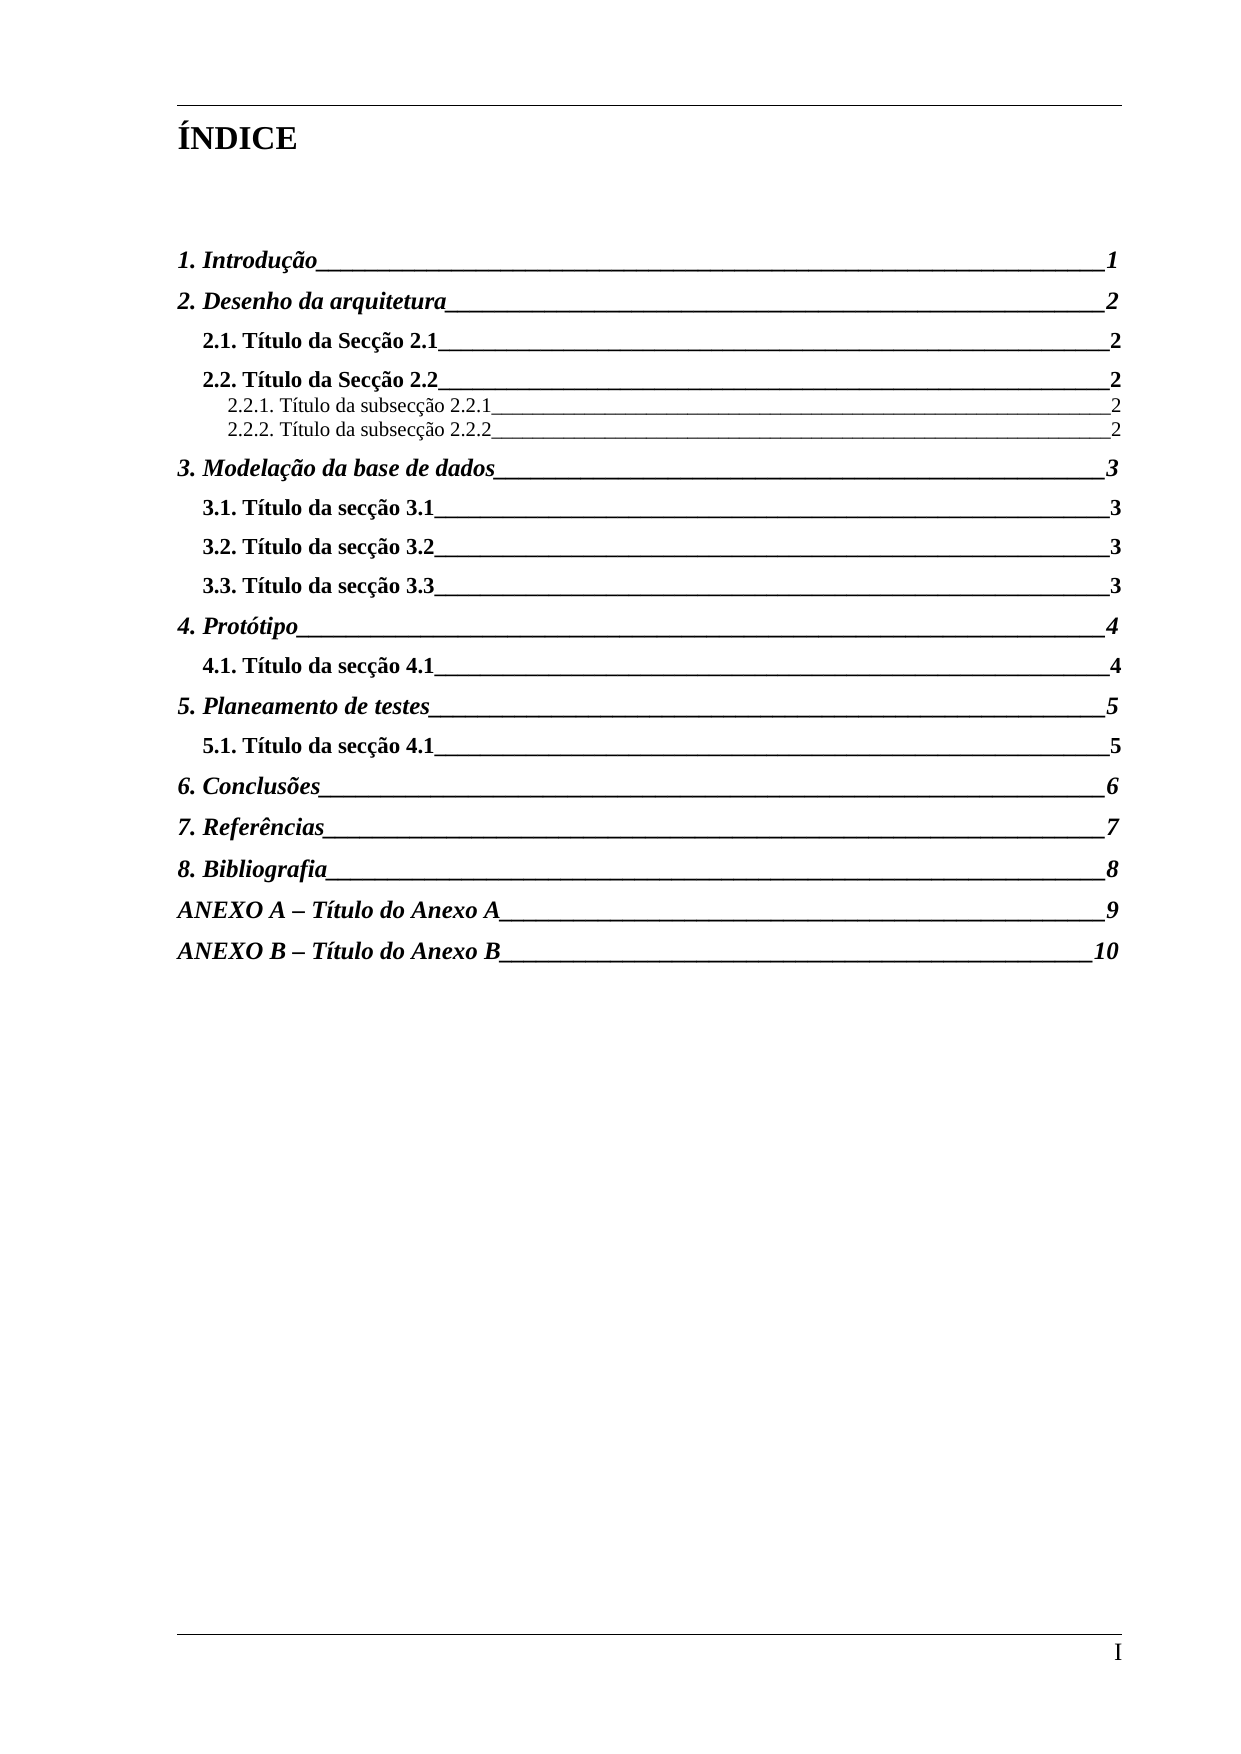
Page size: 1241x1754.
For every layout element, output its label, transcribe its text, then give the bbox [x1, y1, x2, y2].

text 4.1. Título da secção 4.1 4 [202, 652, 1122, 678]
text 2.1. Título da Secção 2.1 2 [202, 327, 1122, 354]
text 6. Conclusões 6 [177, 771, 1122, 800]
text 2.2.2. Título da subsecção 2.2.2 2 [227, 417, 1122, 441]
text 3.2. Título da secção 3.2 3 [202, 533, 1122, 559]
text ANEXO A – Título do Anexo A 9 [177, 895, 1122, 924]
text 3.3. Título da secção 3.3 3 [202, 572, 1122, 598]
text 3. Modelação da base de dados 3 [177, 453, 1122, 482]
text 1. Introdução 1 [177, 245, 1122, 273]
text 5.1. Título da secção 4.1 5 [202, 732, 1122, 759]
text 3.1. Título da secção 3.1 3 [202, 494, 1122, 521]
text 4. Protótipo 4 [177, 611, 1122, 640]
text 7. Referências 7 [177, 812, 1122, 841]
text 2. Desenho da arquitetura 2 [177, 286, 1122, 315]
text 2.2.1. Título da subsecção 2.2.1 2 [227, 392, 1122, 417]
text 5. Planeamento de testes 5 [177, 691, 1122, 720]
text ÍNDICE [177, 118, 1122, 156]
text 2.2. Título da Secção 2.2 2 [202, 366, 1122, 392]
text ANEXO B – Título do Anexo B 10 [177, 936, 1122, 965]
text 8. Bibliografia 8 [177, 854, 1122, 882]
